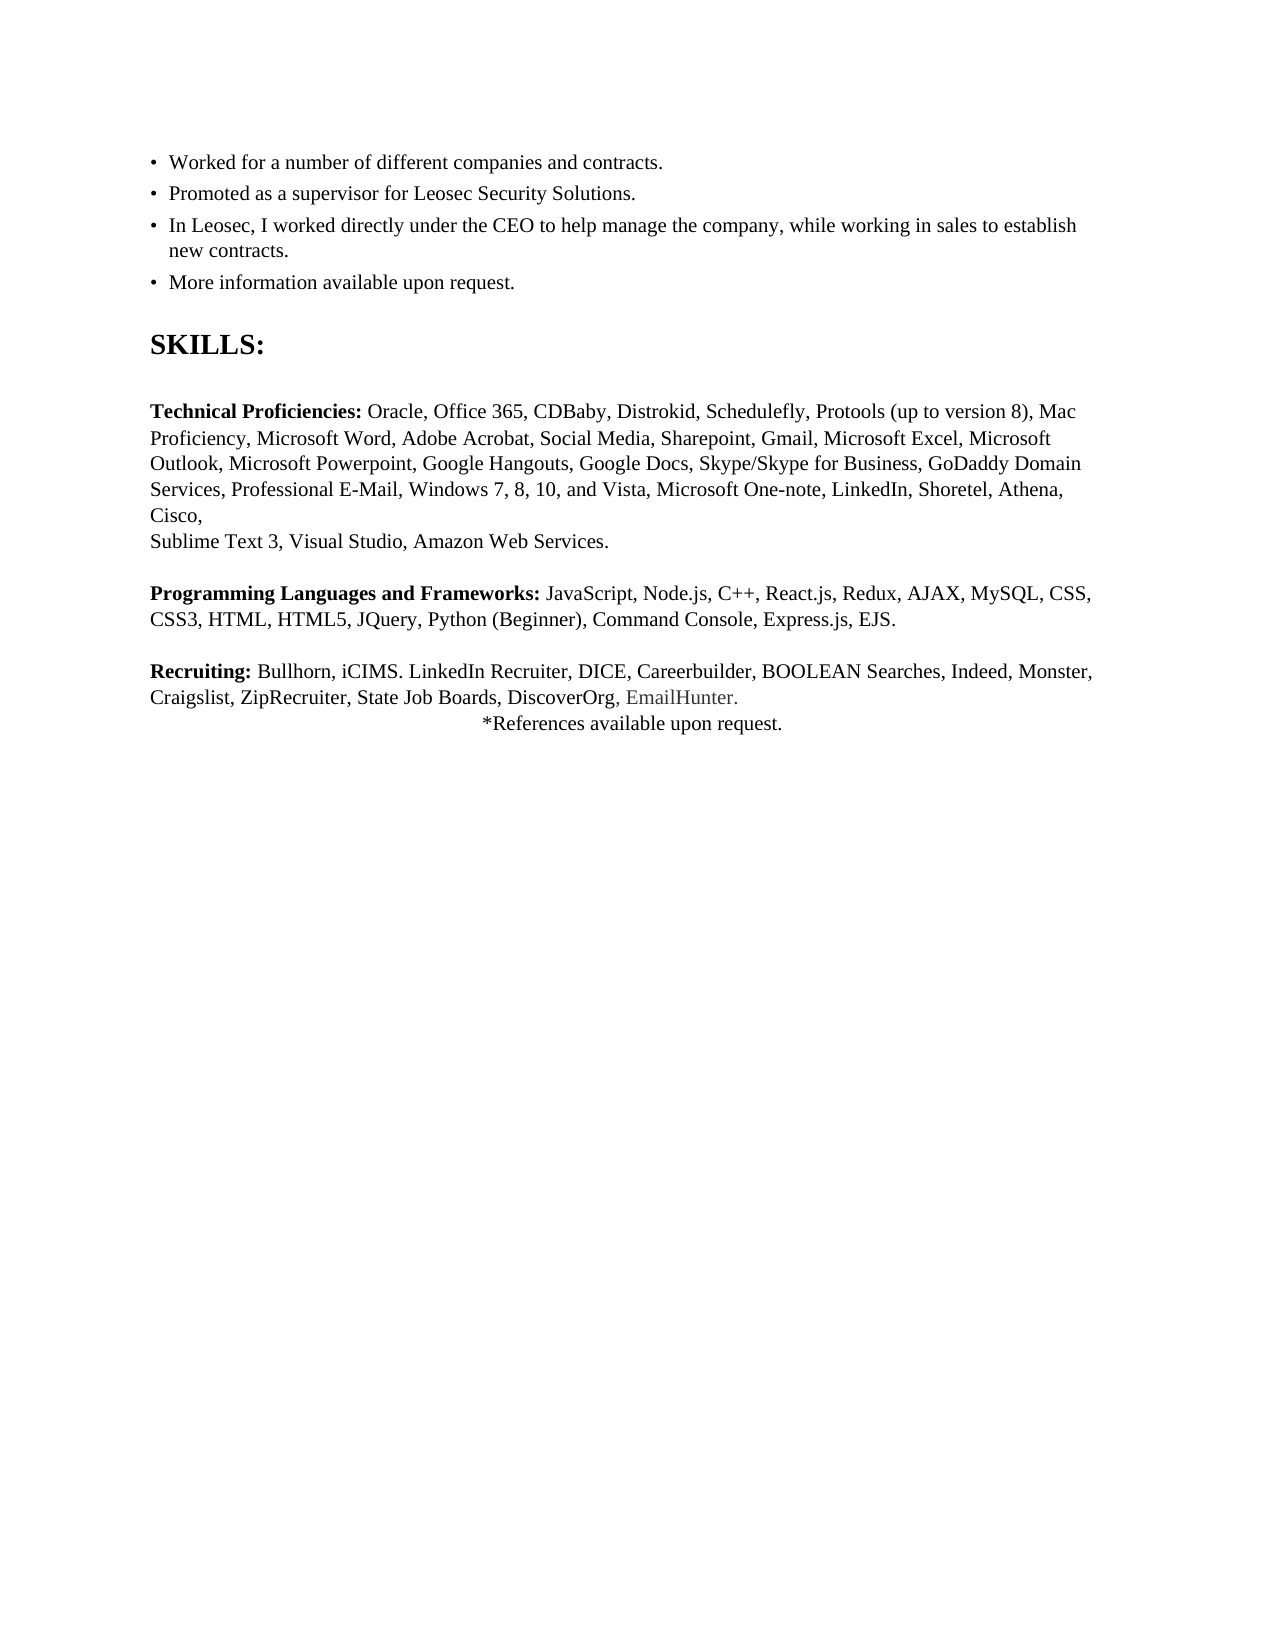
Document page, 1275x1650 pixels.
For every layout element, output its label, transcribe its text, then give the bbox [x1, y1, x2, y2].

text Technical Proficiencies: Oracle, Office 365, CDBaby, Distrokid, Schedulefly, Protools (up to version 8), Mac Proficiency, Microsoft Word, Adobe Acrobat, Social Media, Sharepoint, Gmail, Microsoft Excel, Microsoft Outlook, Microsoft Powerpoint, Google Hangouts, Google Docs, Skype/Skype for Business, GoDaddy Domain Services, Professional E-Mail, Windows 7, 8, 10, and Vista, Microsoft One-note, LinkedIn, Shoretel, Athena, Cisco, [150, 399, 1114, 527]
list In Leosec, I worked directly under the CEO to help manage the company, while working in sales to establish new contracts. [150, 212, 1114, 262]
list More information available upon request. [150, 270, 1114, 294]
text Programming Languages and Frameworks: JavaScript, Node.js, C++, React.js, Redux, AJAX, MySQL, CSS, CSS3, HTML, HTML5, JQuery, Python (Beginner), Command Console, Express.js, EJS. [150, 581, 1114, 631]
text Recruiting: Bullhorn, iCIMS. LinkedIn Recruiter, DICE, Careerbuilder, BOOLEAN Searches, Indeed, Monster, Craigslist, ZipRecruiter, State Job Boards, DiscoverOrg, EmailHunter. [150, 659, 1114, 709]
text *References available upon request. [150, 711, 1114, 735]
text SKILLS: [150, 327, 1114, 360]
list Promoted as a supervisor for Leosec Security Solutions. [150, 181, 1114, 205]
list Worked for a number of different companies and contracts. [150, 150, 1114, 174]
text Sublime Text 3, Visual Studio, Amazon Web Services. [150, 529, 1114, 553]
